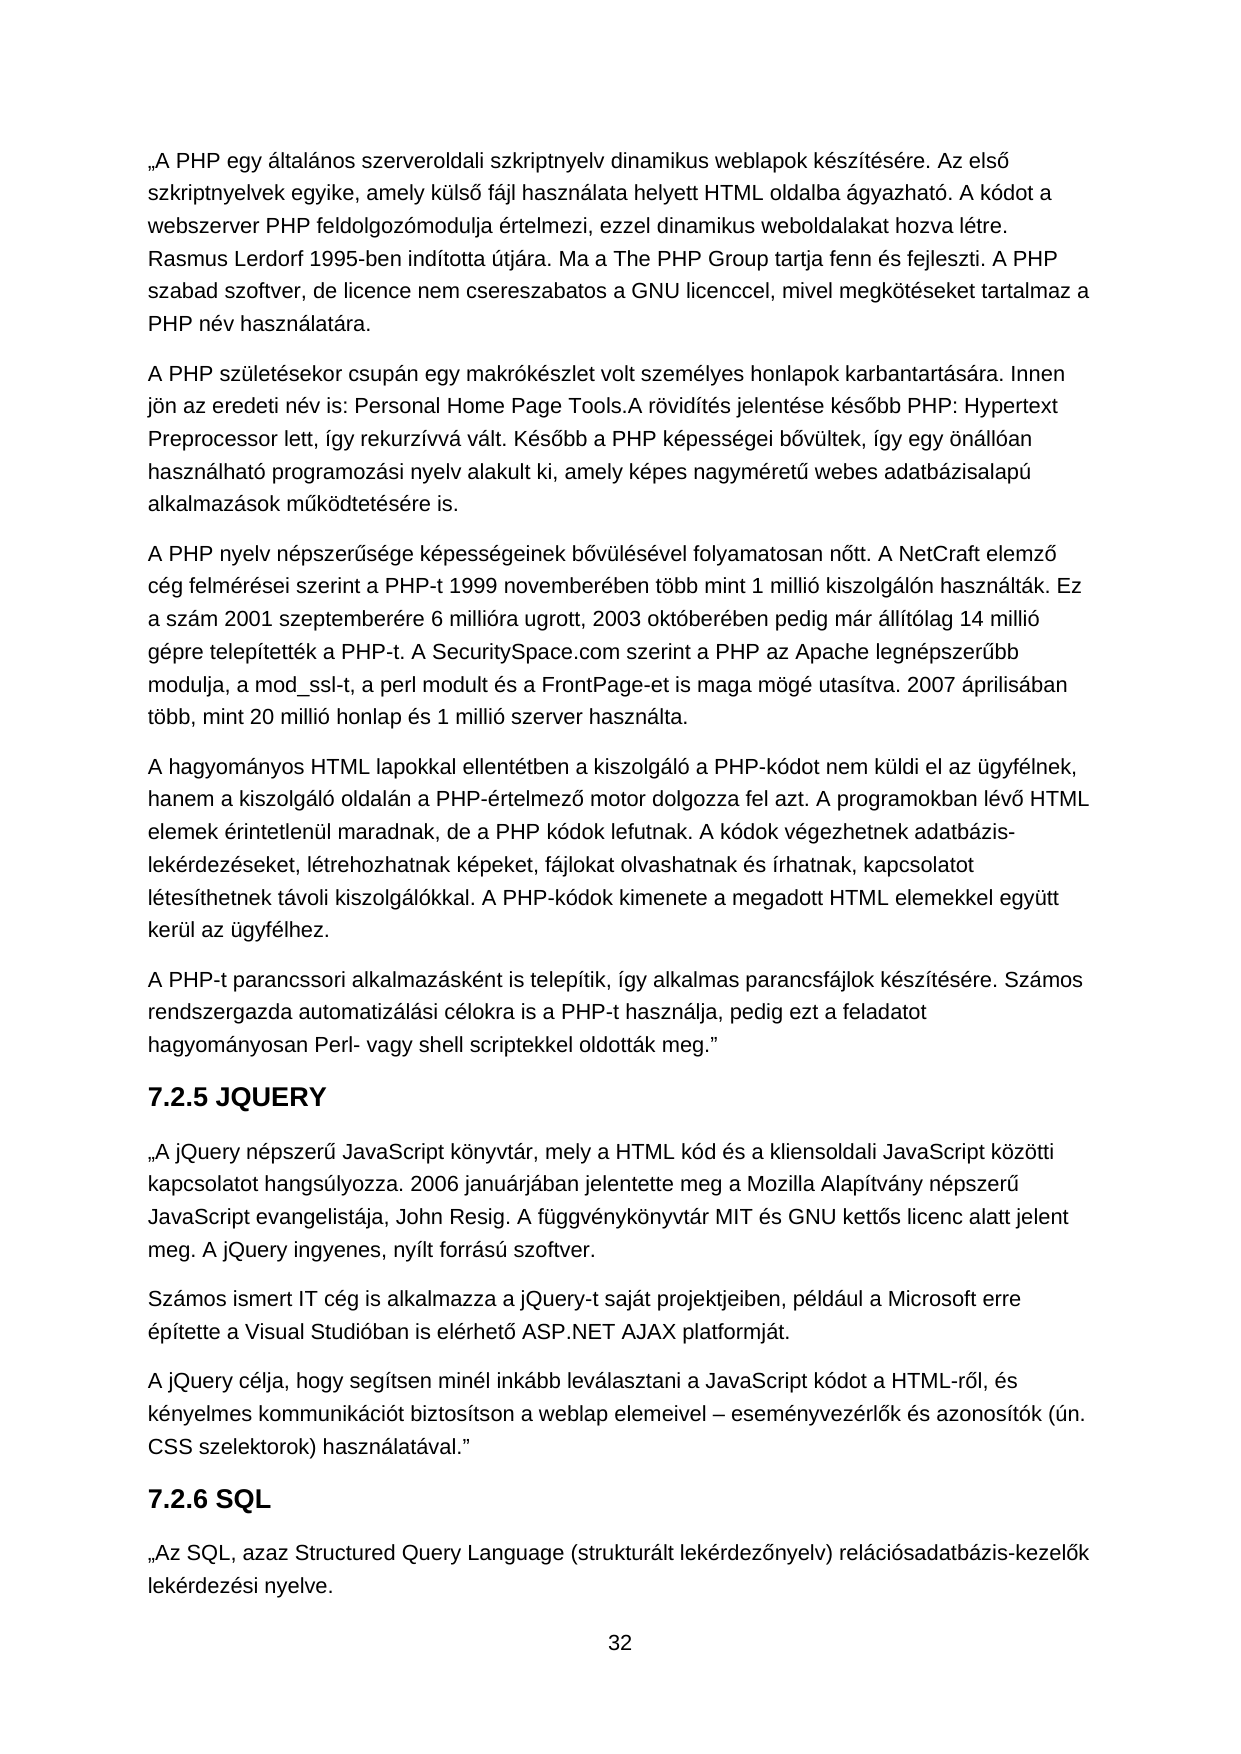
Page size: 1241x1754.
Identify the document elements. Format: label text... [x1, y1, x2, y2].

text Számos ismert IT cég is alkalmazza a jQuery-t saját projektjeiben, például a Microsoft erre építette a Visual Studióban is elérhető ASP.NET AJAX platformját. [148, 1286, 1093, 1344]
text „A PHP egy általános szerveroldali szkriptnyelv dinamikus weblapok készítésére. Az első szkriptnyelvek egyike, amely külső fájl használata helyett HTML oldalba ágyazható. A kódot a webszerver PHP feldolgozómodulja értelmezi, ezzel dinamikus weboldalakat hozva létre. Rasmus Lerdorf 1995-ben indította útjára. Ma a The PHP Group tartja fenn és fejleszti. A PHP szabad szoftver, de licence nem csereszabatos a GNU licenccel, mivel megkötéseket tartalmaz a PHP név használatára. [148, 148, 1093, 336]
text A PHP-t parancssori alkalmazásként is telepítik, így alkalmas parancsfájlok készítésére. Számos rendszergazda automatizálási célokra is a PHP-t használja, pedig ezt a feladatot hagyományosan Perl- vagy shell scriptekkel oldották meg.” [148, 967, 1093, 1057]
text A PHP születésekor csupán egy makrókészlet volt személyes honlapok karbantartására. Innen jön az eredeti név is: Personal Home Page Tools.A rövidítés jelentése később PHP: Hypertext Preprocessor lett, így rekurzívvá vált. Később a PHP képességei bővültek, így egy önállóan használható programozási nyelv alakult ki, amely képes nagyméretű webes adatbázisalapú alkalmazások működtetésére is. [148, 361, 1093, 517]
text A hagyományos HTML lapokkal ellentétben a kiszolgáló a PHP-kódot nem küldi el az ügyfélnek, hanem a kiszolgáló oldalán a PHP-értelmező motor dolgozza fel azt. A programokban lévő HTML elemek érintetlenül maradnak, de a PHP kódok lefutnak. A kódok végezhetnek adatbázis-lekérdezéseket, létrehozhatnak képeket, fájlokat olvashatnak és írhatnak, kapcsolatot létesíthetnek távoli kiszolgálókkal. A PHP-kódok kimenete a megadott HTML elemekkel együtt kerül az ügyfélhez. [148, 754, 1093, 942]
text A jQuery célja, hogy segítsen minél inkább leválasztani a JavaScript kódot a HTML-ről, és kényelmes kommunikációt biztosítson a weblap elemeivel – eseményvezérlők és azonosítók (ún. CSS szelektorok) használatával.” [148, 1368, 1093, 1459]
text „A jQuery népszerű JavaScript könyvtár, mely a HTML kód és a kliensoldali JavaScript közötti kapcsolatot hangsúlyozza. 2006 januárjában jelentette meg a Mozilla Alapítvány népszerű JavaScript evangelistája, John Resig. A függvénykönyvtár MIT és GNU kettős licenc alatt jelent meg. A jQuery ingyenes, nyílt forrású szoftver. [148, 1139, 1093, 1262]
text 7.2.5 JQUERY [148, 1081, 1093, 1113]
text 7.2.6 SQL [148, 1483, 1093, 1514]
text A PHP nyelv népszerűsége képességeinek bővülésével folyamatosan nőtt. A NetCraft elemző cég felmérései szerint a PHP-t 1999 novemberében több mint 1 millió kiszolgálón használták. Ez a szám 2001 szeptemberére 6 millióra ugrott, 2003 októberében pedig már állítólag 14 millió gépre telepítették a PHP-t. A SecuritySpace.com szerint a PHP az Apache legnépszerűbb modulja, a mod_ssl-t, a perl modult és a FrontPage-et is maga mögé utasítva. 2007 áprilisában több, mint 20 millió honlap és 1 millió szerver használta. [148, 541, 1093, 729]
text „Az SQL, azaz Structured Query Language (strukturált lekérdezőnyelv) relációsadatbázis-kezelők lekérdezési nyelve. [148, 1540, 1093, 1598]
